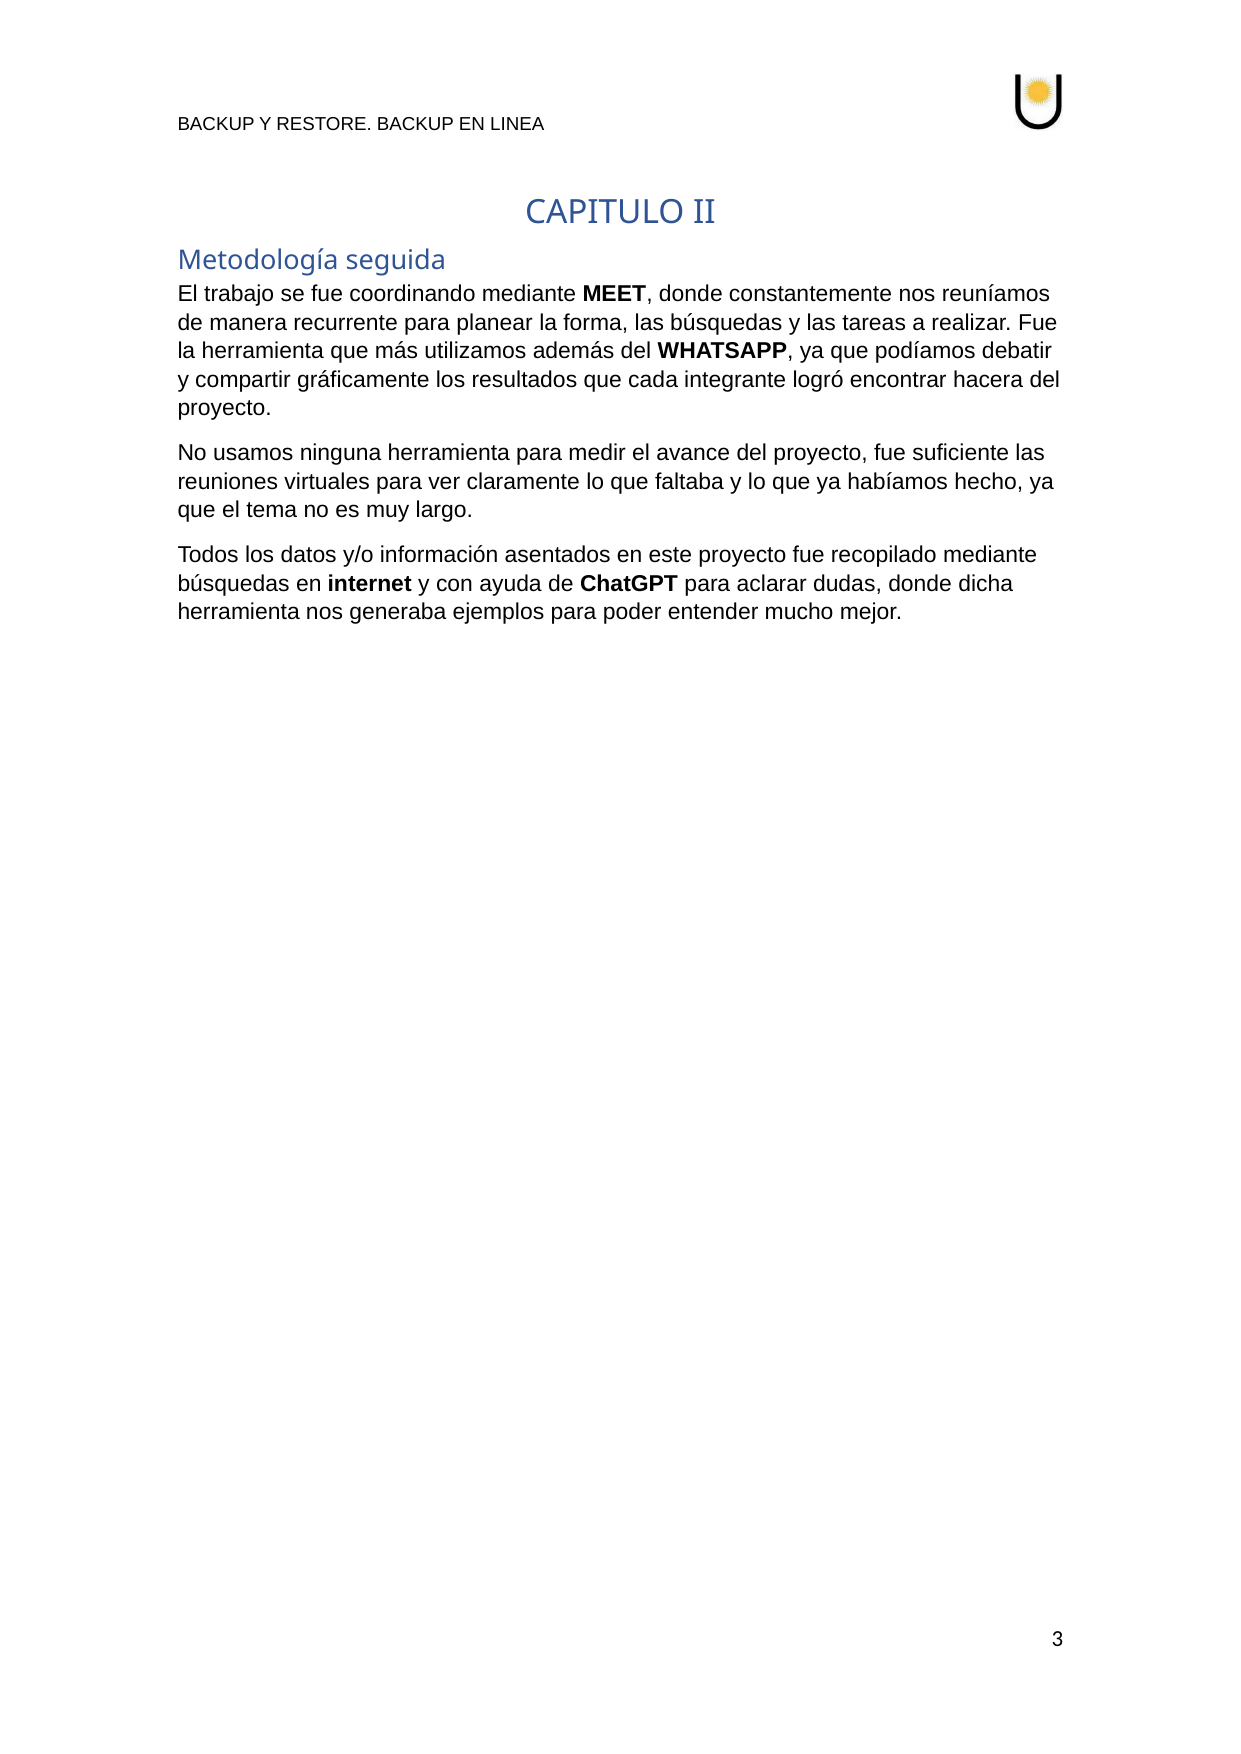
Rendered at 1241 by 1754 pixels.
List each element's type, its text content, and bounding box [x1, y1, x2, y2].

picture [1013, 73, 1063, 131]
text No usamos ninguna herramienta para medir el avance del proyecto, fue suficiente las reuniones virtuales para ver claramente lo que faltaba y lo que ya habíamos hecho, ya que el tema no es muy largo. [177, 439, 1063, 522]
subtitle Metodología seguida [177, 241, 1063, 277]
text El trabajo se fue coordinando mediante MEET, donde constantemente nos reuníamos de manera recurrente para planear la forma, las búsquedas y las tareas a realizar. Fue la herramienta que más utilizamos además del WHATSAPP, ya que podíamos debatir y compartir gráficamente los resultados que cada integrante logró encontrar hacera del proyecto. [177, 280, 1063, 421]
text Todos los datos y/o información asentados en este proyecto fue recopilado mediante búsquedas en internet y con ayuda de ChatGPT para aclarar dudas, donde dicha herramienta nos generaba ejemplos para poder entender mucho mejor. [177, 541, 1063, 624]
subtitle CAPITULO II [177, 187, 1063, 233]
